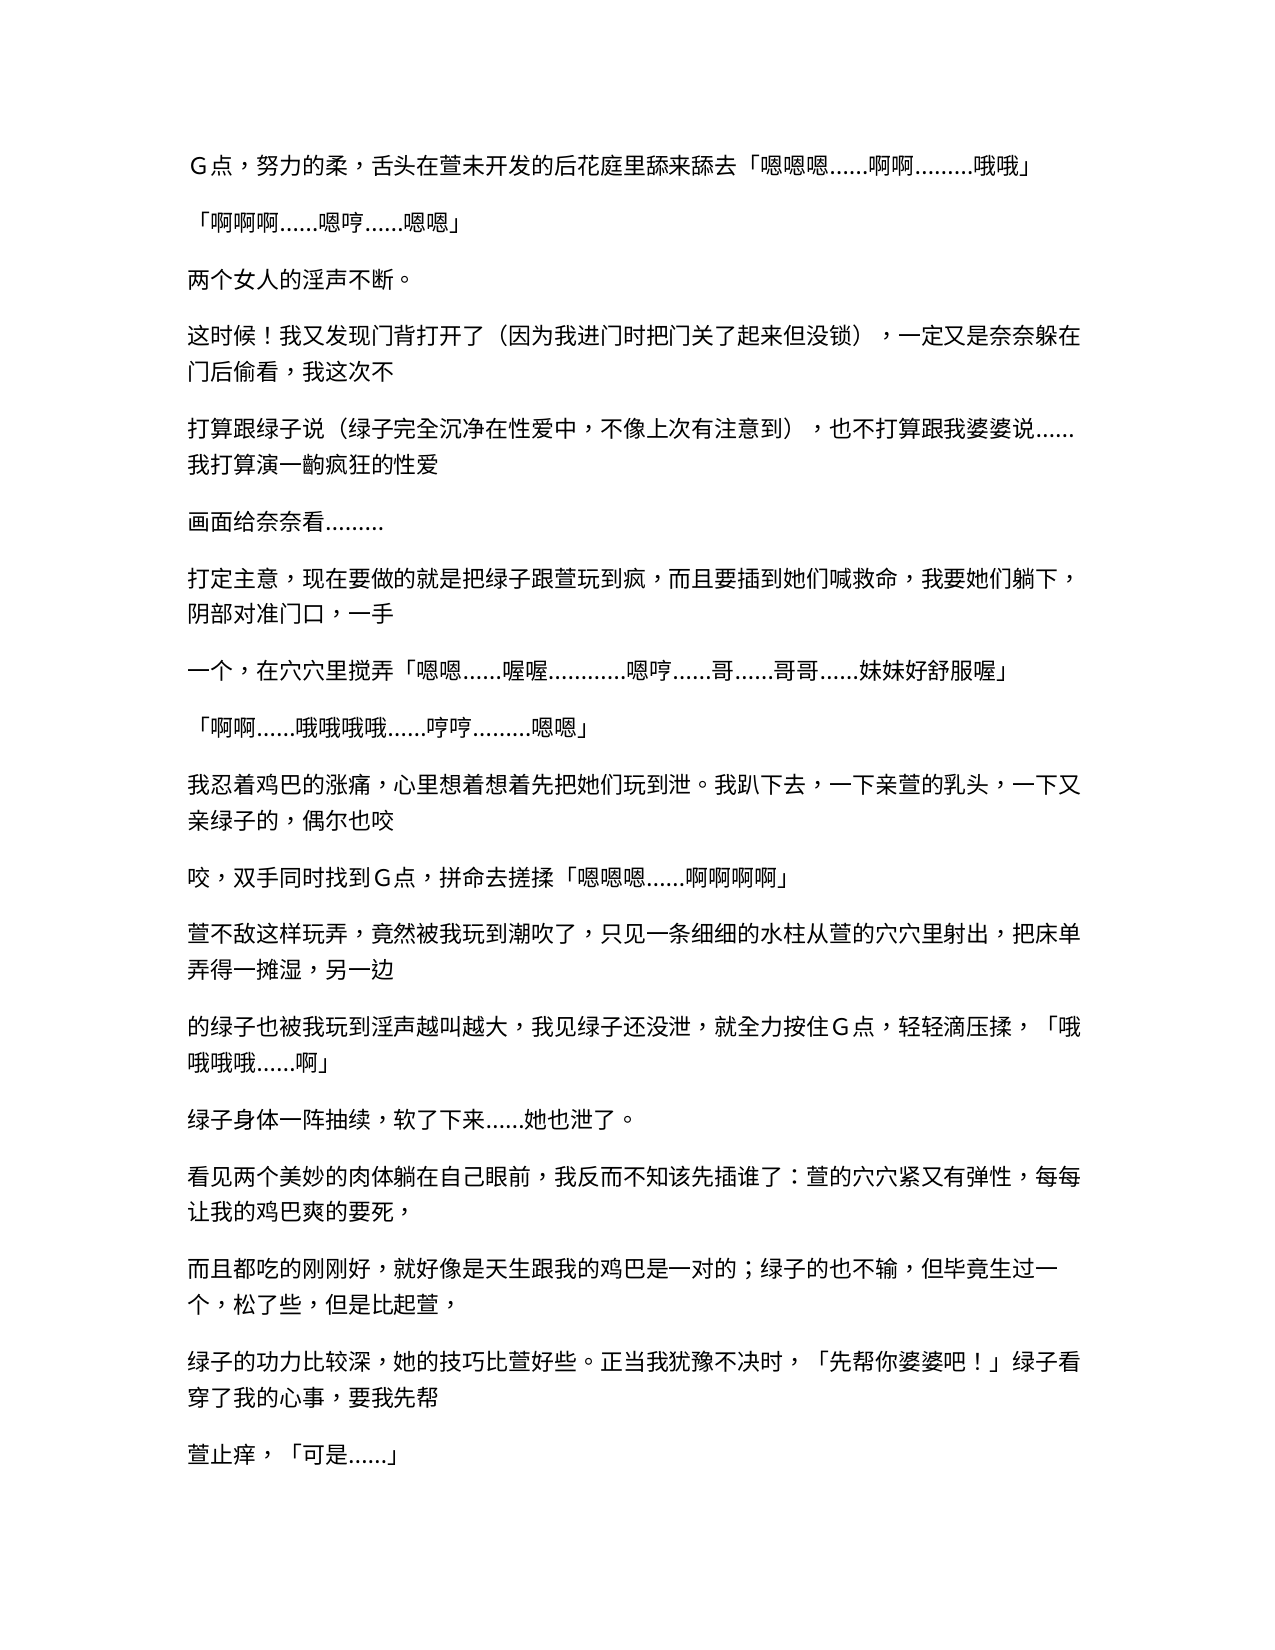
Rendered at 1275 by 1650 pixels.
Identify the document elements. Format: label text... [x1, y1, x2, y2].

text 两个女人的淫声不断。 [187, 263, 1087, 295]
text 「啊啊啊……嗯哼……嗯嗯」 [187, 207, 1087, 238]
text Ｇ点，努力的柔，舌头在萱未开发的后花庭里舔来舔去「嗯嗯嗯……啊啊………哦哦」 [187, 150, 1087, 181]
text 我忍着鸡巴的涨痛，心里想着想着先把她们玩到泄。我趴下去，一下亲萱的乳头，一下又亲绿子的，偶尔也咬 [187, 769, 1087, 836]
text 画面给奈奈看……… [187, 506, 1087, 537]
text 而且都吃的刚刚好，就好像是天生跟我的鸡巴是一对的；绿子的也不输，但毕竟生过一个，松了些，但是比起萱， [187, 1253, 1087, 1320]
text 打算跟绿子说（绿子完全沉净在性爱中，不像上次有注意到），也不打算跟我婆婆说……我打算演一齣疯狂的性爱 [187, 413, 1087, 480]
text 看见两个美妙的肉体躺在自己眼前，我反而不知该先插谁了：萱的穴穴紧又有弹性，每每让我的鸡巴爽的要死， [187, 1160, 1087, 1228]
text 萱不敌这样玩弄，竟然被我玩到潮吹了，只见一条细细的水柱从萱的穴穴里射出，把床单弄得一摊湿，另一边 [187, 918, 1087, 985]
text 绿子的功力比较深，她的技巧比萱好些。正当我犹豫不决时，「先帮你婆婆吧！」绿子看穿了我的心事，要我先帮 [187, 1346, 1087, 1413]
text 的绿子也被我玩到淫声越叫越大，我见绿子还没泄，就全力按住Ｇ点，轻轻滴压揉，「哦哦哦哦……啊」 [187, 1011, 1087, 1078]
text 萱止痒，「可是……」 [187, 1438, 1087, 1470]
text 一个，在穴穴里搅弄「嗯嗯……喔喔…………嗯哼……哥……哥哥……妹妹好舒服喔」 [187, 655, 1087, 686]
text 这时候！我又发现门背打开了（因为我进门时把门关了起来但没锁），一定又是奈奈躲在门后偷看，我这次不 [187, 320, 1087, 387]
text 「啊啊……哦哦哦哦……哼哼………嗯嗯」 [187, 712, 1087, 743]
text 绿子身体一阵抽续，软了下来……她也泄了。 [187, 1104, 1087, 1135]
text 打定主意，现在要做的就是把绿子跟萱玩到疯，而且要插到她们喊救命，我要她们躺下，阴部对准门口，一手 [187, 562, 1087, 630]
text 咬，双手同时找到Ｇ点，拼命去搓揉「嗯嗯嗯……啊啊啊啊」 [187, 861, 1087, 893]
